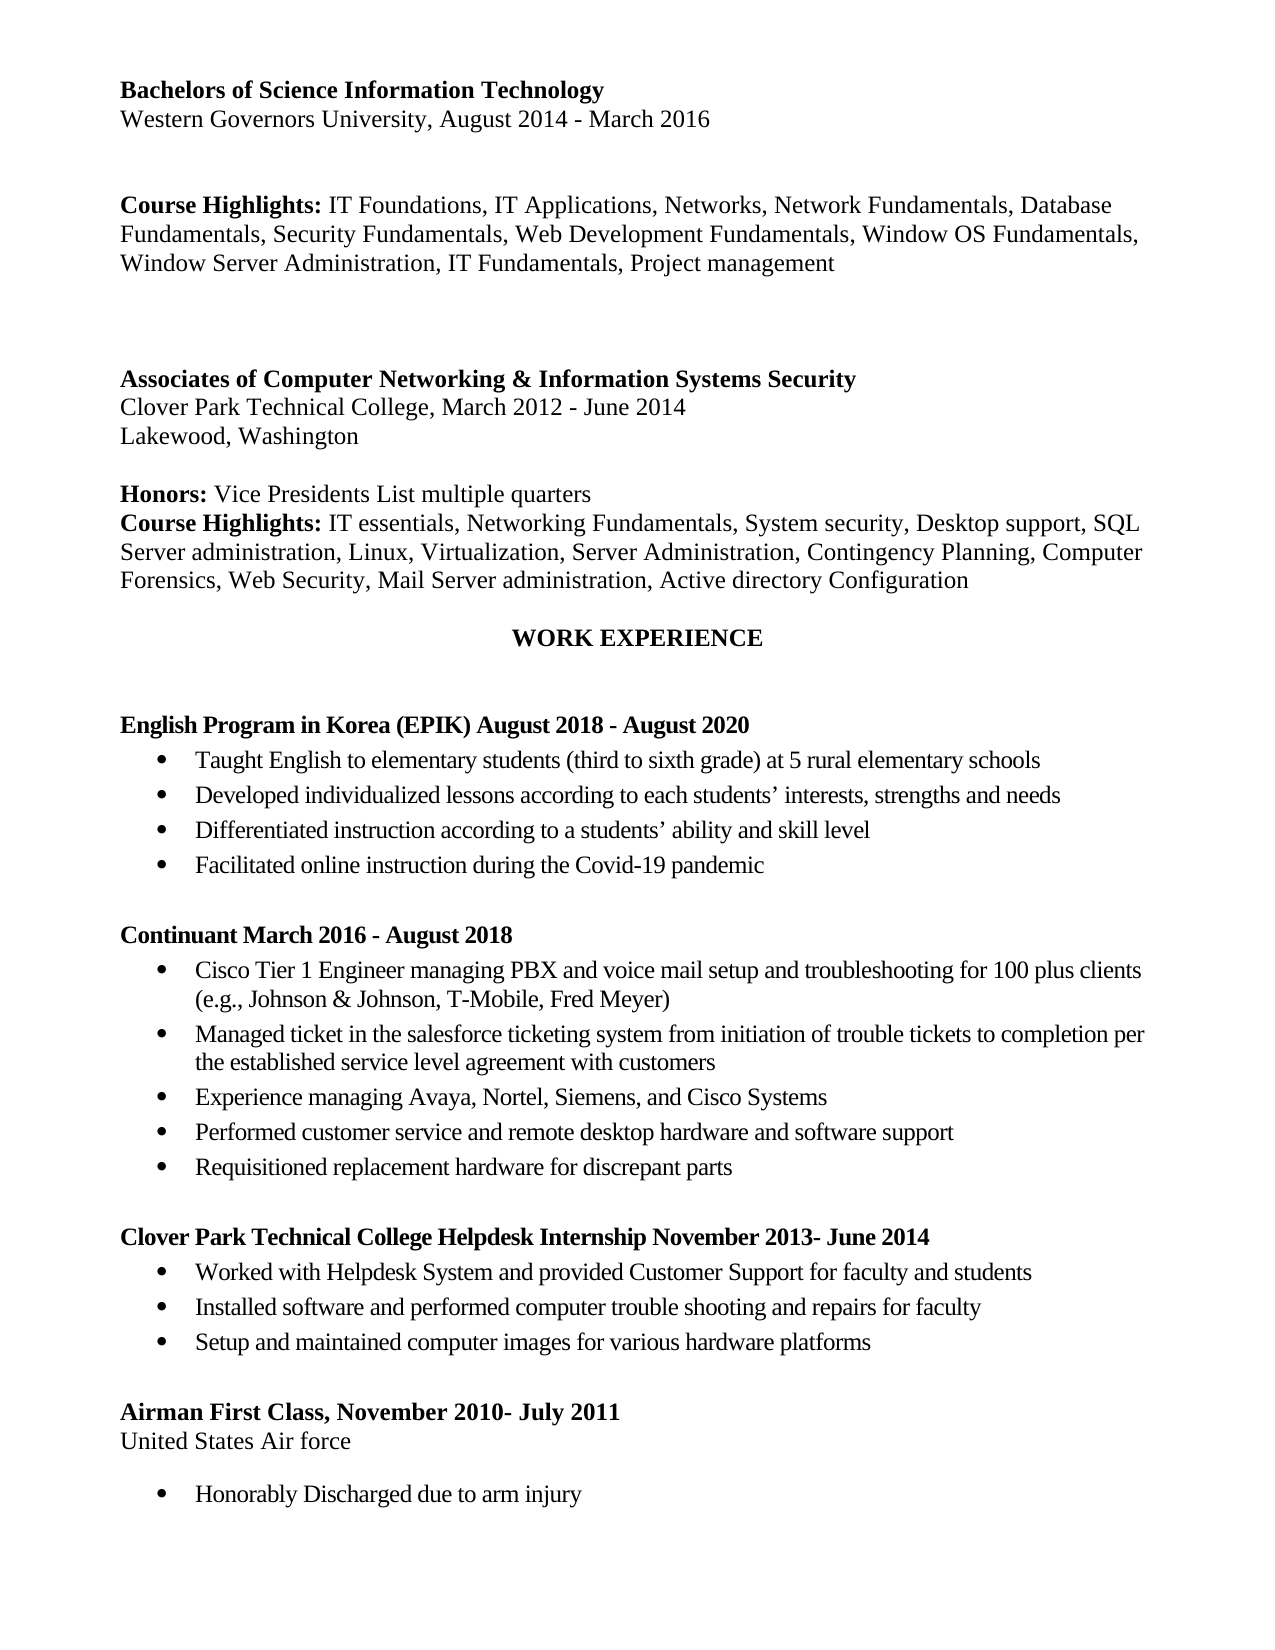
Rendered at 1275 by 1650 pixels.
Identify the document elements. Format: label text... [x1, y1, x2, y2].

list Setup and maintained computer images for various hardware platforms [157, 1327, 1155, 1356]
list Taught English to elementary students (third to sixth grade) at 5 rural elementary schools [157, 745, 1155, 774]
text Associates of Computer Networking & Information Systems Security Clover Park Technical College, March 2012 - June 2014 Lakewood, Washington [120, 364, 1155, 450]
text WORK EXPERIENCE [120, 623, 1155, 652]
text Bachelors of Science Information Technology Western Governors University, August 2014 - March 2016 [120, 75, 1155, 132]
list English Program in Korea (EPIK) August 2018 - August 2020 [120, 710, 1155, 739]
list Clover Park Technical College Helpdesk Internship November 2013- June 2014 [120, 1222, 1155, 1251]
list Requisitioned replacement hardware for discrepant parts [157, 1152, 1155, 1181]
list Installed software and performed computer trouble shooting and repairs for faculty [157, 1292, 1155, 1321]
list Continuant March 2016 - August 2018 [120, 920, 1155, 949]
text Course Highlights: IT Foundations, IT Applications, Networks, Network Fundamentals, Database Fundamentals, Security Fundamentals, Web Development Fundamentals, Window OS Fundamentals, Window Server Administration, IT Fundamentals, Project management [120, 162, 1155, 277]
text Honors: Vice Presidents List multiple quarters Course Highlights: IT essentials, Networking Fundamentals, System security, Desktop support, SQL Server administration, Linux, Virtualization, Server Administration, Contingency Planning, Computer Forensics, Web Security, Mail Server administration, Active directory Configuration [120, 479, 1155, 594]
list Developed individualized lessons according to each students’ interests, strengths and needs [157, 780, 1155, 809]
list Differentiated instruction according to a students’ ability and skill level [157, 815, 1155, 844]
text United States Air force [120, 1426, 1155, 1479]
list Experience managing Avaya, Nortel, Siemens, and Cisco Systems [157, 1082, 1155, 1111]
list Performed customer service and remote desktop hardware and software support [157, 1117, 1155, 1146]
text Airman First Class, November 2010- July 2011 [120, 1397, 1155, 1426]
list Cisco Tier 1 Engineer managing PBX and voice mail setup and troubleshooting for 100 plus clients (e.g., Johnson & Johnson, T-Mobile, Fred Meyer) [157, 955, 1155, 1012]
list Managed ticket in the salesforce ticketing system from initiation of trouble tickets to completion per the established service level agreement with customers [157, 1019, 1155, 1076]
list Honorably Discharged due to arm injury [157, 1479, 1155, 1508]
list Facilitated online instruction during the Covid-19 pandemic [157, 850, 1155, 879]
list Worked with Helpdesk System and provided Customer Support for faculty and students [157, 1257, 1155, 1286]
